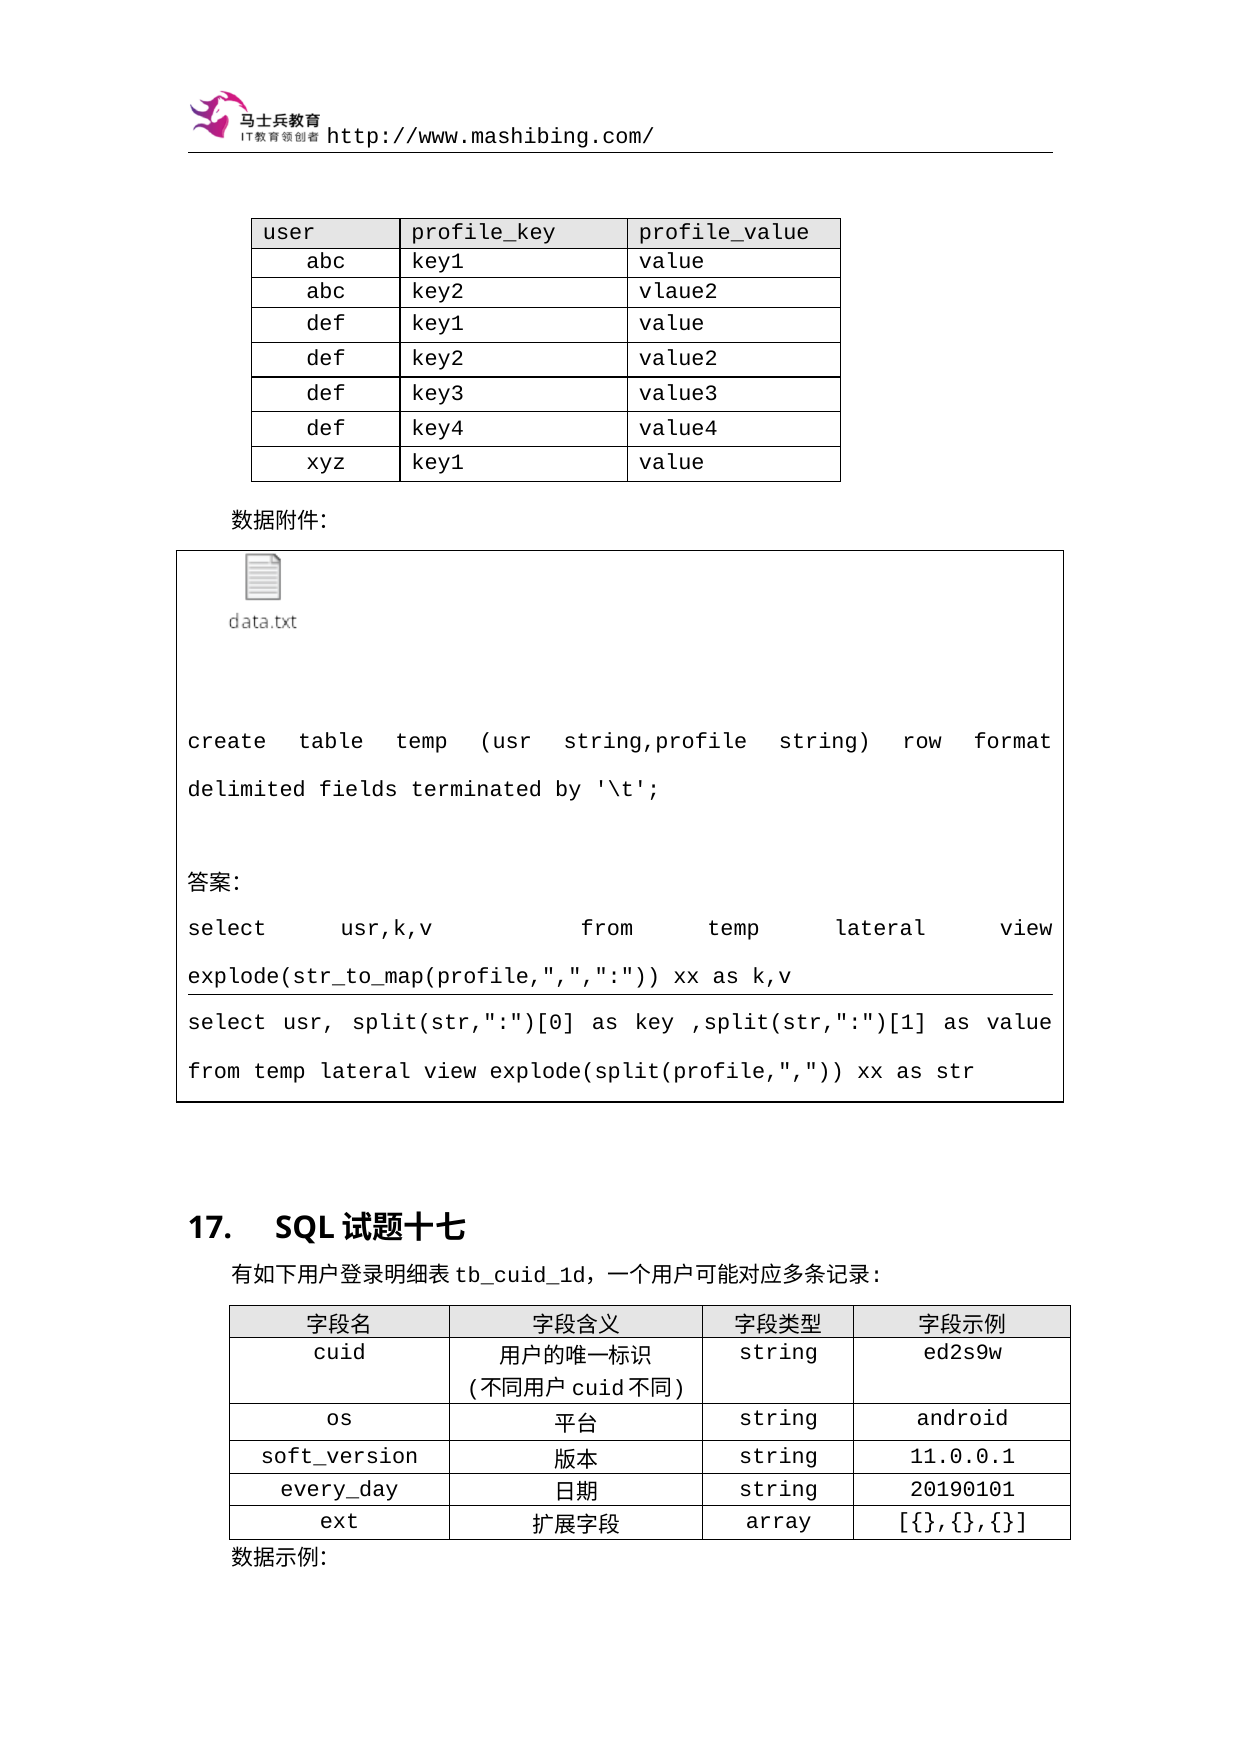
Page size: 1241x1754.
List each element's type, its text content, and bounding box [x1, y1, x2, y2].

table_cell value [628, 447, 840, 481]
table_cell value4 [628, 412, 840, 446]
table_header profile_key [401, 219, 627, 248]
table_cell xyz [252, 447, 399, 481]
table_cell value3 [628, 378, 840, 411]
picture [187, 88, 327, 144]
table_cell [{},{},{}] [854, 1506, 1070, 1539]
table_cell value [628, 249, 840, 277]
table_cell key2 [401, 278, 627, 307]
table_header 字段名 [230, 1306, 449, 1337]
table_cell key1 [401, 447, 627, 481]
table_cell def [252, 308, 399, 342]
table_cell every_day [230, 1474, 449, 1505]
text 有如下用户登录明细表tb_cuid_1d，一个用户可能对应多条记录: [187, 1257, 1053, 1289]
table_cell 用户的唯一标识 (不同用户cuid不同) [450, 1338, 702, 1402]
table_cell vlaue2 [628, 278, 840, 307]
table_cell abc [252, 278, 399, 307]
table_cell 扩展字段 [450, 1506, 702, 1539]
table_cell cuid [230, 1338, 449, 1402]
table_header 字段类型 [703, 1306, 853, 1337]
table_cell android [854, 1404, 1070, 1440]
table_cell soft_version [230, 1441, 449, 1473]
table_cell string [703, 1474, 853, 1505]
table_cell abc [252, 249, 399, 277]
table_cell def [252, 412, 399, 446]
table_cell array [703, 1506, 853, 1539]
table_cell key1 [401, 249, 627, 277]
table_header user [252, 219, 399, 248]
table_cell key1 [401, 308, 627, 342]
table_header 字段含义 [450, 1306, 702, 1337]
table_cell value2 [628, 343, 840, 376]
table_cell def [252, 343, 399, 376]
table_cell string [703, 1441, 853, 1473]
table_header 字段示例 [854, 1306, 1070, 1337]
table_cell os [230, 1404, 449, 1440]
table_cell 日期 [450, 1474, 702, 1505]
table_cell string [703, 1404, 853, 1440]
table_cell string [703, 1338, 853, 1402]
table_cell key4 [401, 412, 627, 446]
table_cell 20190101 [854, 1474, 1070, 1505]
table_cell def [252, 378, 399, 411]
table_cell key3 [401, 378, 627, 411]
table_cell value [628, 308, 840, 342]
table_cell 版本 [450, 1441, 702, 1473]
table_cell key2 [401, 343, 627, 376]
subtitle SQL试题十七 [187, 1192, 1053, 1257]
table_cell ed2s9w [854, 1338, 1070, 1402]
table_cell 11.0.0.1 [854, 1441, 1070, 1473]
text 数据附件： [187, 503, 1053, 534]
table_cell 平台 [450, 1404, 702, 1440]
text 数据示例： [187, 1540, 1053, 1572]
table_header profile_value [628, 219, 840, 248]
table_header create table temp (usr string,profile string) row format delimited fields terminated by '\t'; 答案： select usr,k,v from temp lateral view explode(str_to_map(profile,",",":")) xx as k,v select usr, split(str,":")[0] as key ,split(str,":")[1] as value from temp lateral view explode(split(profile,",")) xx as str [177, 551, 1063, 1101]
table_cell ext [230, 1506, 449, 1539]
